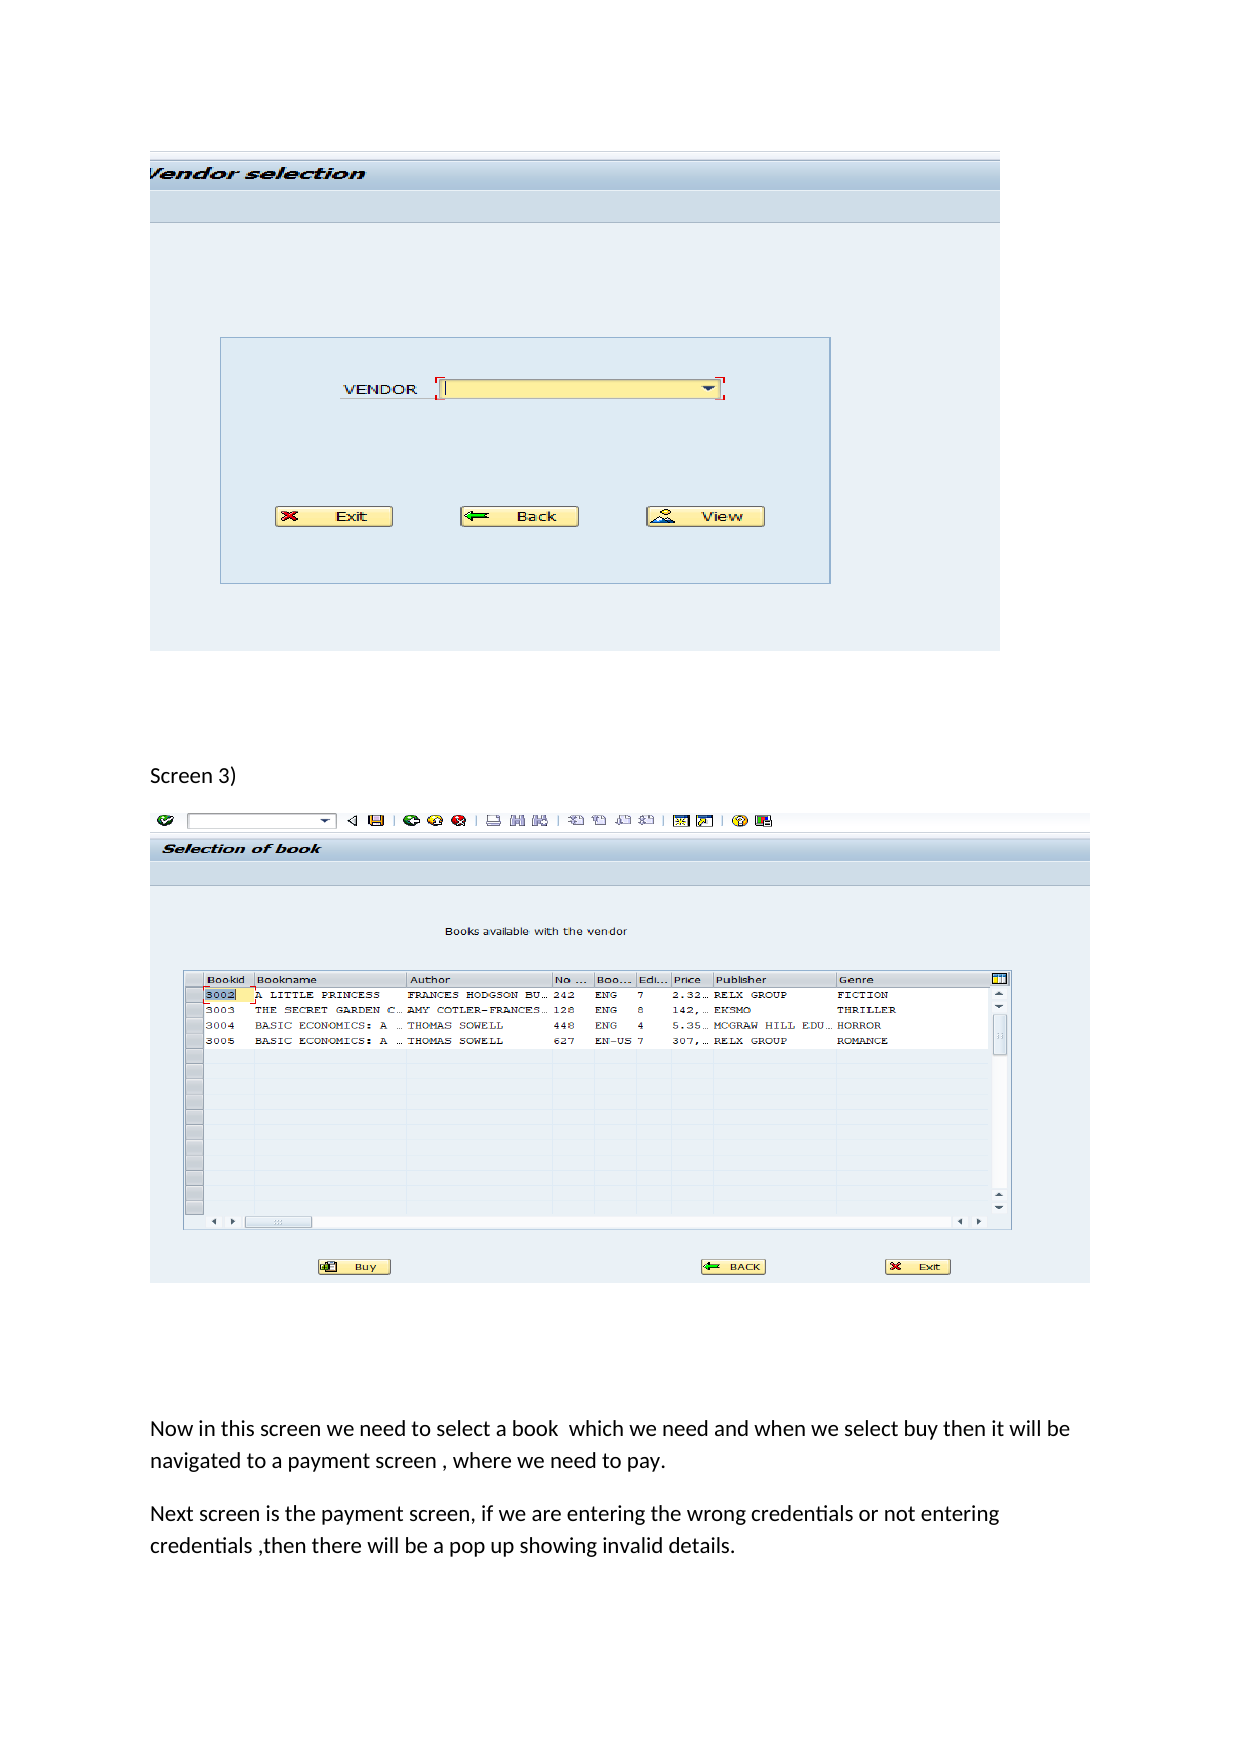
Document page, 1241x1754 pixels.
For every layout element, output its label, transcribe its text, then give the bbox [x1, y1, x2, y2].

text Next screen is the payment screen, if we are entering the wrong credentials or not entering credentials ,then there will be a pop up showing invalid details. [150, 1499, 1090, 1559]
picture [150, 813, 1090, 1283]
text Now in this screen we need to select a book which we need and when we select buy then it will be navigated to a payment screen , where we need to pay. [150, 1414, 1090, 1474]
text Screen 3) [150, 761, 1090, 789]
picture [150, 149, 1000, 651]
